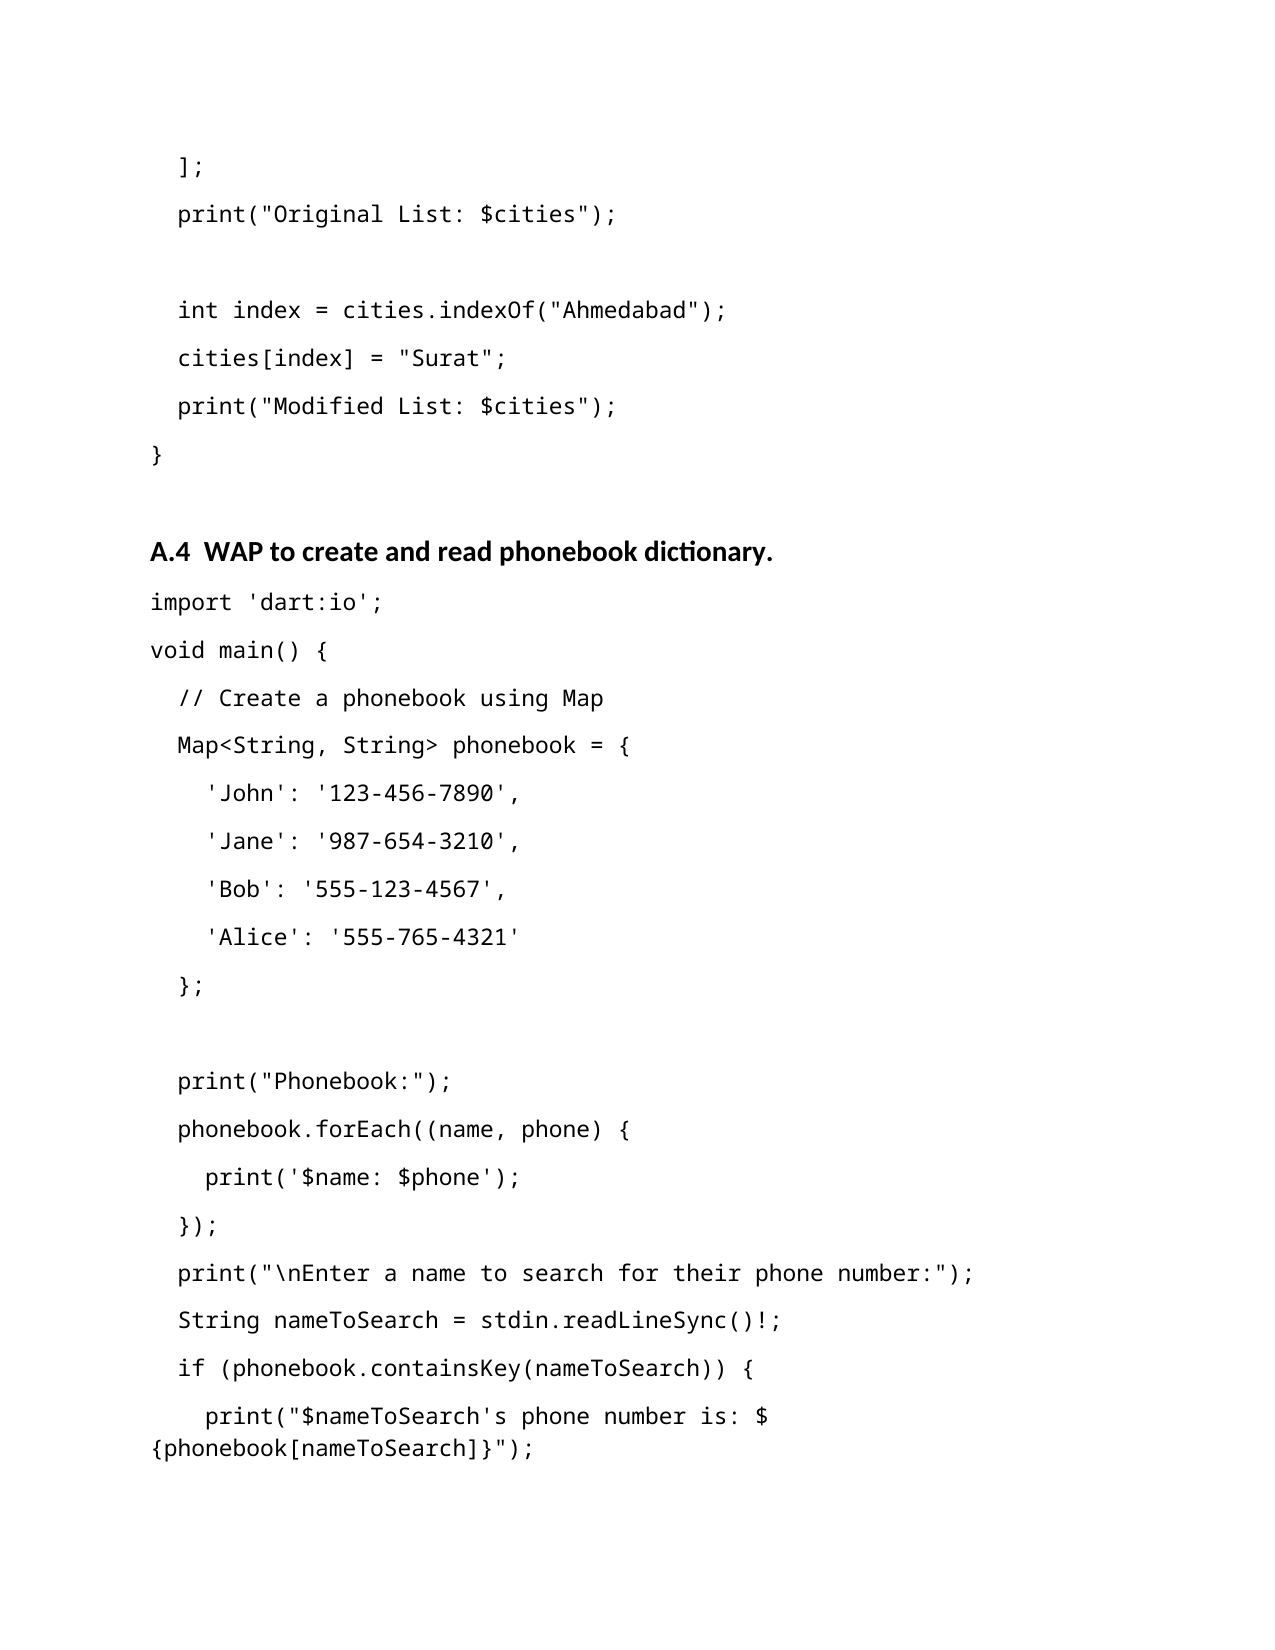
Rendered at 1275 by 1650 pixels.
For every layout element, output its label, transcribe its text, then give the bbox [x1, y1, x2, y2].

text print("Phonebook:"); [150, 1065, 1125, 1096]
text String nameToSearch = stdin.readLineSync()!; [150, 1304, 1125, 1336]
text print("$nameToSearch's phone number is: ${phonebook[nameToSearch]}"); [150, 1400, 1125, 1463]
text import 'dart:io'; [150, 586, 1125, 617]
text phonebook.forEach((name, phone) { [150, 1113, 1125, 1144]
text 'Bob': '555-123-4567', [150, 873, 1125, 904]
text 'Alice': '555-765-4321' [150, 921, 1125, 952]
text ]; [150, 150, 1125, 181]
text if (phonebook.containsKey(nameToSearch)) { [150, 1352, 1125, 1383]
text print("Modified List: $cities"); [150, 389, 1125, 421]
text print("Original List: $cities"); [150, 198, 1125, 229]
text print("\nEnter a name to search for their phone number:"); [150, 1256, 1125, 1288]
text Map<String, String> phonebook = { [150, 729, 1125, 761]
text // Create a phonebook using Map [150, 681, 1125, 713]
text cities[index] = "Surat"; [150, 342, 1125, 373]
text } [150, 437, 1125, 469]
text }); [150, 1208, 1125, 1240]
text 'John': '123-456-7890', [150, 777, 1125, 808]
text print('$name: $phone'); [150, 1161, 1125, 1192]
text int index = cities.indexOf("Ahmedabad"); [150, 294, 1125, 325]
text 'Jane': '987-654-3210', [150, 825, 1125, 856]
text void main() { [150, 633, 1125, 665]
text }; [150, 969, 1125, 1000]
text A.4 WAP to create and read phonebook dictionary. [150, 533, 1125, 569]
